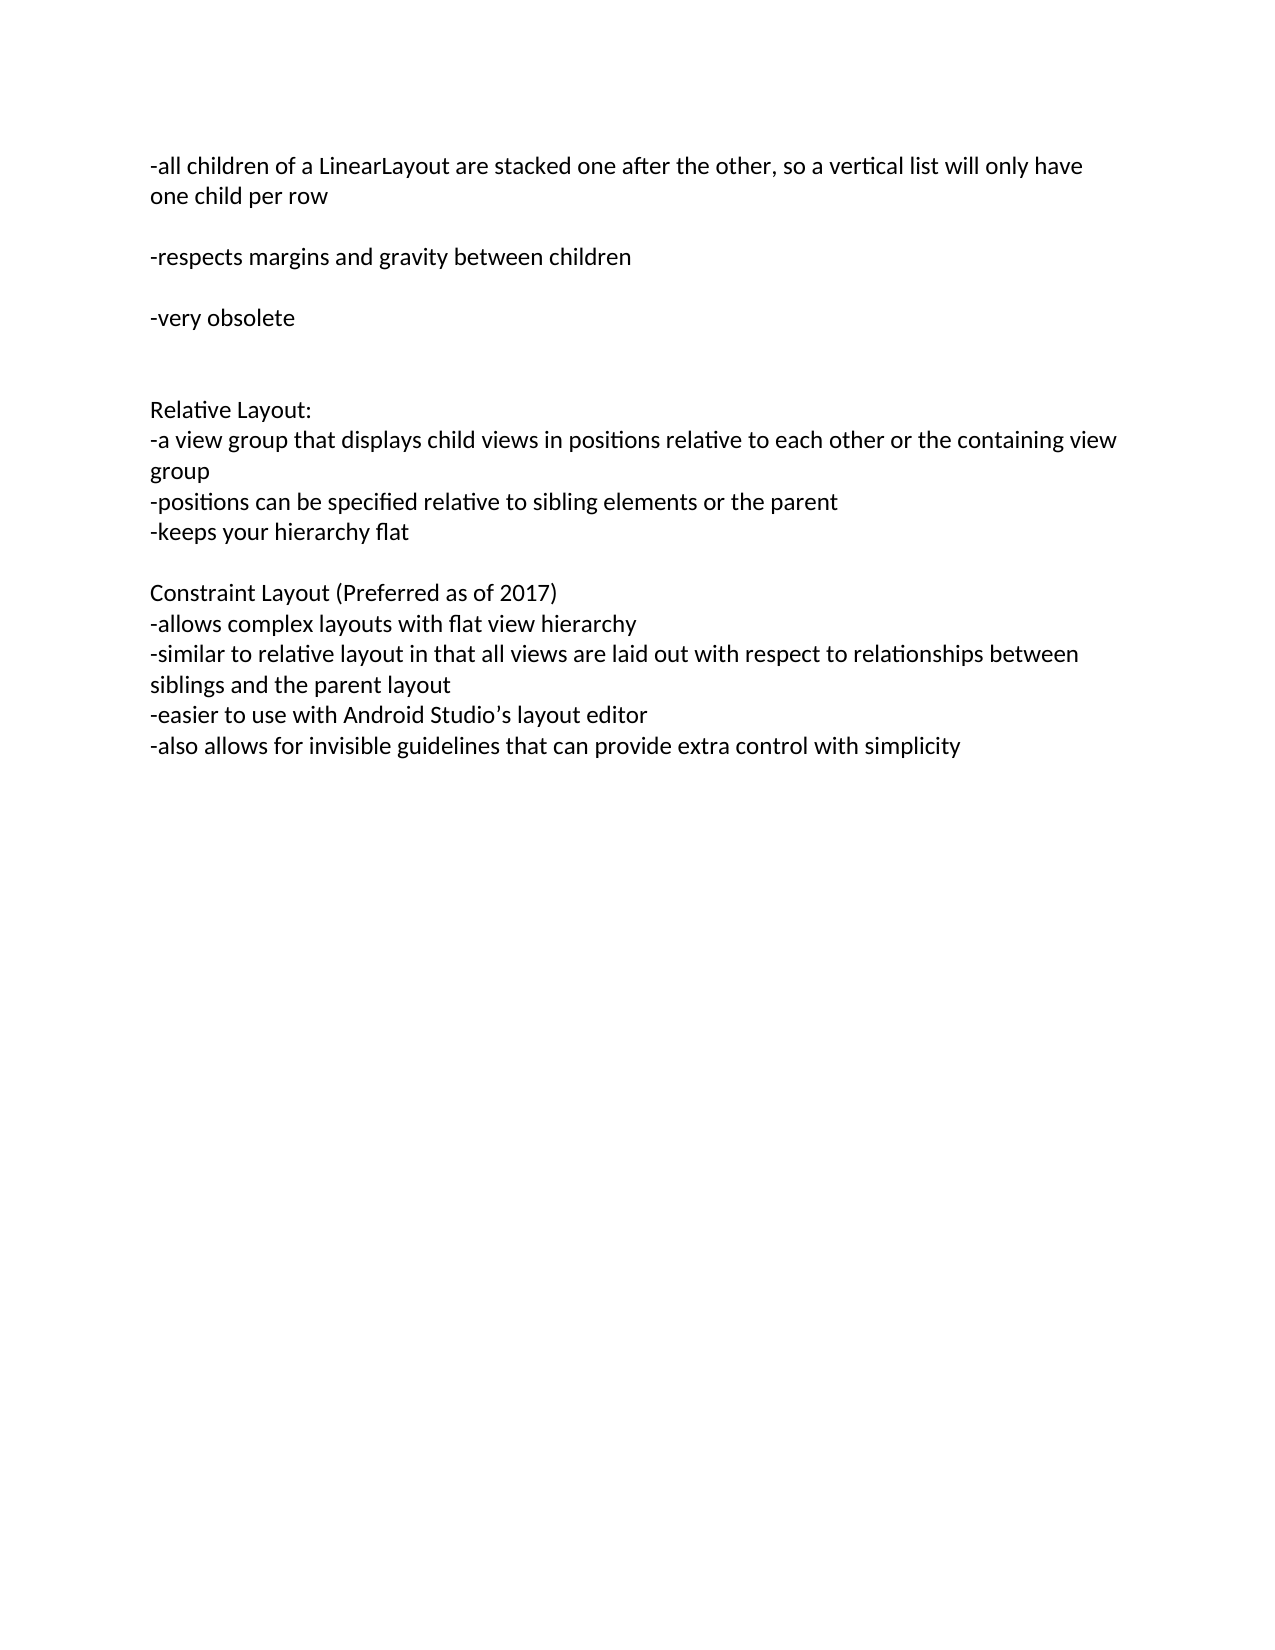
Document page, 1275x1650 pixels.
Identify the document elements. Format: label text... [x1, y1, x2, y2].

text -a view group that displays child views in positions relative to each other or the containing view group [150, 425, 1125, 486]
text -easier to use with Android Studio’s layout editor [150, 699, 1125, 730]
text -positions can be specified relative to sibling elements or the parent [150, 486, 1125, 516]
text -very obsolete [150, 303, 1125, 333]
text Constraint Layout (Preferred as of 2017) [150, 577, 1125, 608]
text -all children of a LinearLayout are stacked one after the other, so a vertical list will only have one child per row [150, 150, 1125, 211]
text Relative Layout: [150, 394, 1125, 425]
text -also allows for invisible guidelines that can provide extra control with simplicity [150, 730, 1125, 760]
text -respects margins and gravity between children [150, 242, 1125, 272]
text -similar to relative layout in that all views are laid out with respect to relationships between siblings and the parent layout [150, 638, 1125, 699]
text -keeps your hierarchy flat [150, 516, 1125, 547]
text -allows complex layouts with flat view hierarchy [150, 608, 1125, 638]
